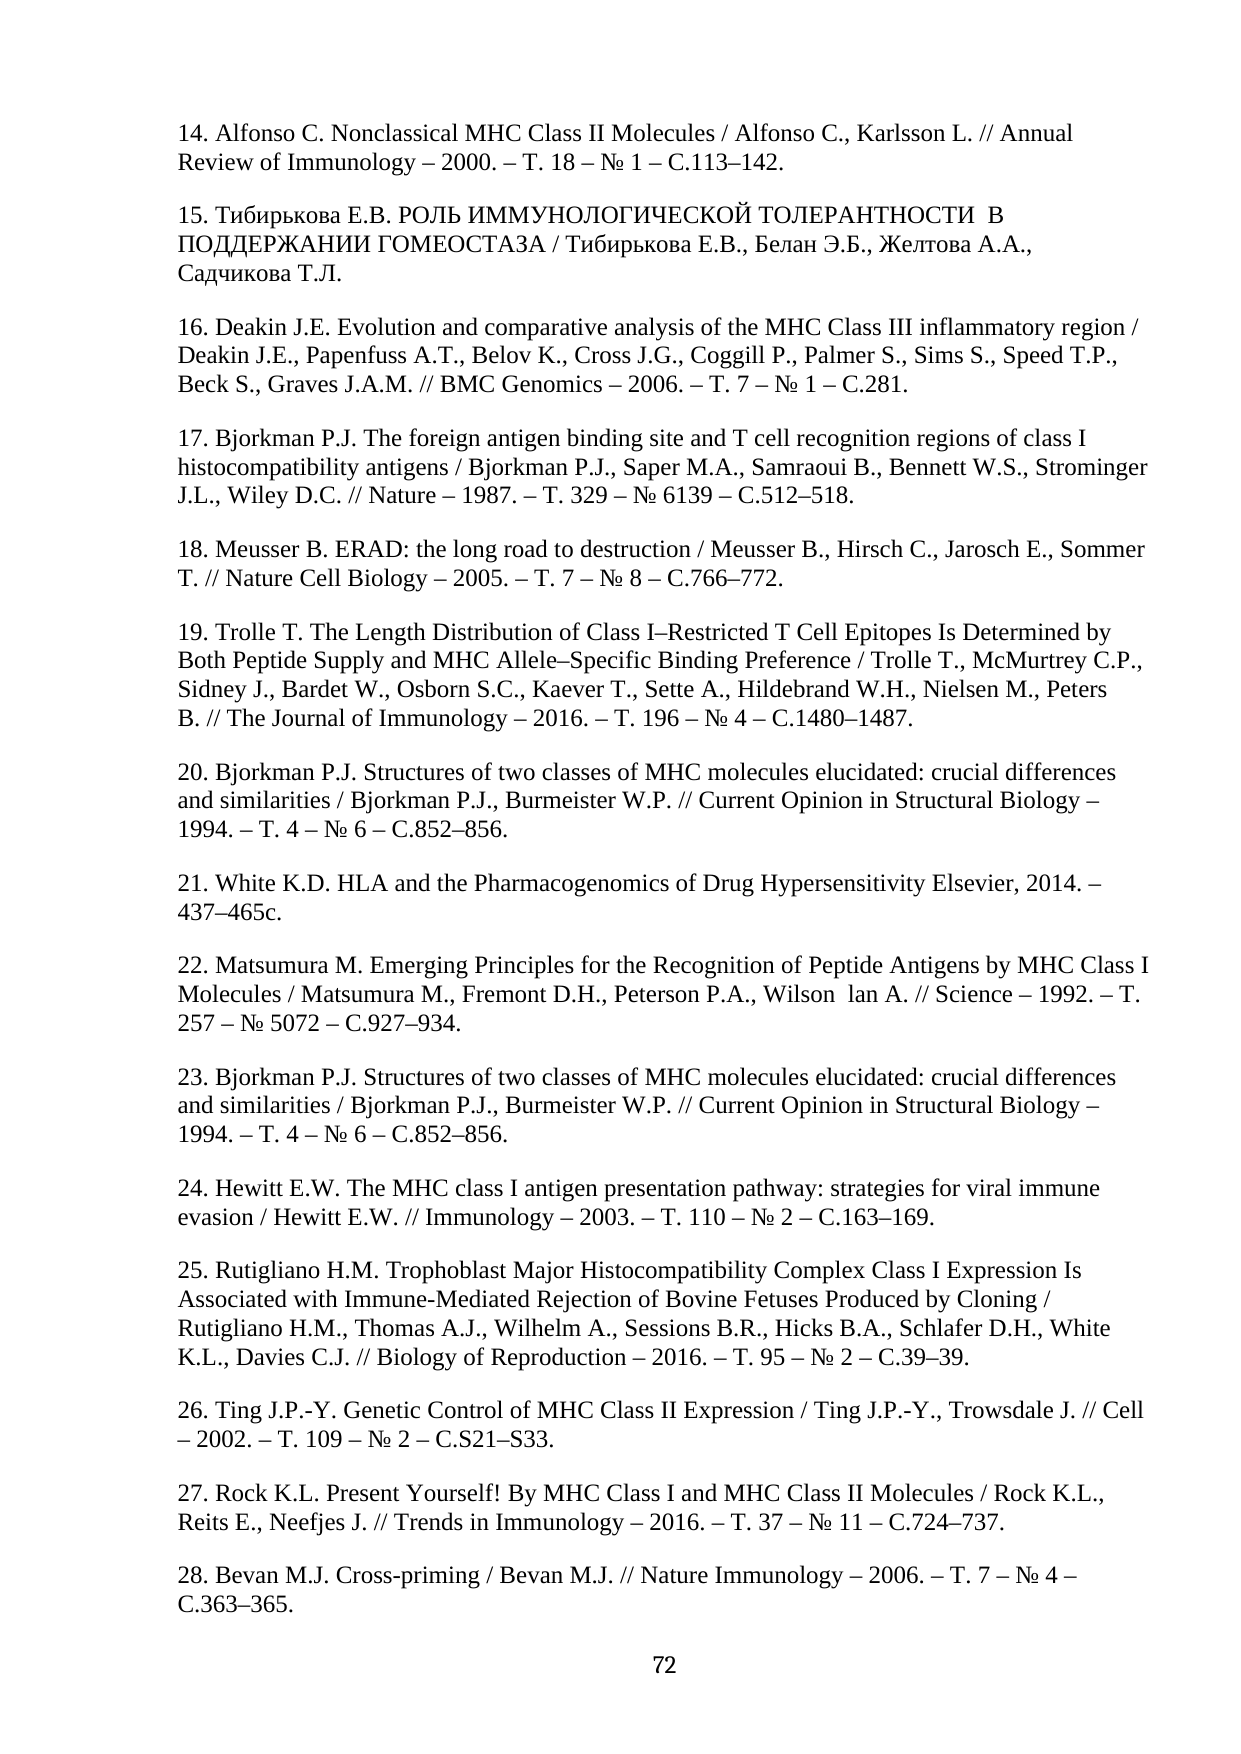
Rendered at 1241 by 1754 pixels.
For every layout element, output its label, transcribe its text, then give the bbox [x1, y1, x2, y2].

text 24. Hewitt E.W. The MHC class I antigen presentation pathway: strategies for viral immune evasion / Hewitt E.W. // Immunology – 2003. – Т. 110 – № 2 – С.163–169. [177, 1173, 1152, 1231]
text 18. Meusser B. ERAD: the long road to destruction / Meusser B., Hirsch C., Jarosch E., Sommer T. // Nature Cell Biology – 2005. – Т. 7 – № 8 – С.766–772. [177, 534, 1152, 592]
text 22. Matsumura M. Emerging Principles for the Recognition of Peptide Antigens by MHC Class I Molecules / Matsumura M., Fremont D.H., Peterson P.A., Wilson lan A. // Science – 1992. – Т. 257 – № 5072 – С.927–934. [177, 951, 1152, 1037]
text 20. Bjorkman P.J. Structures of two classes of MHC molecules elucidated: crucial differences and similarities / Bjorkman P.J., Burmeister W.P. // Current Opinion in Structural Biology – 1994. – Т. 4 – № 6 – С.852–856. [177, 757, 1152, 843]
text 23. Bjorkman P.J. Structures of two classes of MHC molecules elucidated: crucial differences and similarities / Bjorkman P.J., Burmeister W.P. // Current Opinion in Structural Biology – 1994. – Т. 4 – № 6 – С.852–856. [177, 1062, 1152, 1148]
text 28. Bevan M.J. Cross-priming / Bevan M.J. // Nature Immunology – 2006. – Т. 7 – № 4 – С.363–365. [177, 1561, 1152, 1618]
text 16. Deakin J.E. Evolution and comparative analysis of the MHC Class III inflammatory region / Deakin J.E., Papenfuss A.T., Belov K., Cross J.G., Coggill P., Palmer S., Sims S., Speed T.P., Beck S., Graves J.A.M. // BMC Genomics – 2006. – Т. 7 – № 1 – С.281. [177, 312, 1152, 398]
text 14. Alfonso C. Nonclassical MHC Class II Molecules / Alfonso C., Karlsson L. // Annual Review of Immunology – 2000. – Т. 18 – № 1 – С.113–142. [177, 118, 1152, 176]
text 21. White K.D. HLA and the Pharmacogenomics of Drug Hypersensitivity Elsevier, 2014. – 437–465с. [177, 868, 1152, 926]
text 25. Rutigliano H.M. Trophoblast Major Histocompatibility Complex Class I Expression Is Associated with Immune-Mediated Rejection of Bovine Fetuses Produced by Cloning / Rutigliano H.M., Thomas A.J., Wilhelm A., Sessions B.R., Hicks B.A., Schlafer D.H., White K.L., Davies C.J. // Biology of Reproduction – 2016. – Т. 95 – № 2 – С.39–39. [177, 1256, 1152, 1371]
text 17. Bjorkman P.J. The foreign antigen binding site and T cell recognition regions of class I histocompatibility antigens / Bjorkman P.J., Saper M.A., Samraoui B., Bennett W.S., Strominger J.L., Wiley D.C. // Nature – 1987. – Т. 329 – № 6139 – С.512–518. [177, 423, 1152, 509]
text 26. Ting J.P.-Y. Genetic Control of MHC Class II Expression / Ting J.P.-Y., Trowsdale J. // Cell – 2002. – Т. 109 – № 2 – С.S21–S33. [177, 1396, 1152, 1453]
text 27. Rock K.L. Present Yourself! By MHC Class I and MHC Class II Molecules / Rock K.L., Reits E., Neefjes J. // Trends in Immunology – 2016. – Т. 37 – № 11 – С.724–737. [177, 1478, 1152, 1536]
text 15. Тибирькова Е.В. РОЛЬ ИММУНОЛОГИЧЕСКОЙ ТОЛЕРАНТНОСТИ В ПОДДЕРЖАНИИ ГОМЕОСТАЗА / Тибирькова Е.В., Белан Э.Б., Желтова А.А., Садчикова Т.Л. [177, 201, 1152, 287]
text 19. Trolle T. The Length Distribution of Class I–Restricted T Cell Epitopes Is Determined by Both Peptide Supply and MHC Allele–Specific Binding Preference / Trolle T., McMurtrey C.P., Sidney J., Bardet W., Osborn S.C., Kaever T., Sette A., Hildebrand W.H., Nielsen M., Peters B. // The Journal of Immunology – 2016. – Т. 196 – № 4 – С.1480–1487. [177, 617, 1152, 732]
